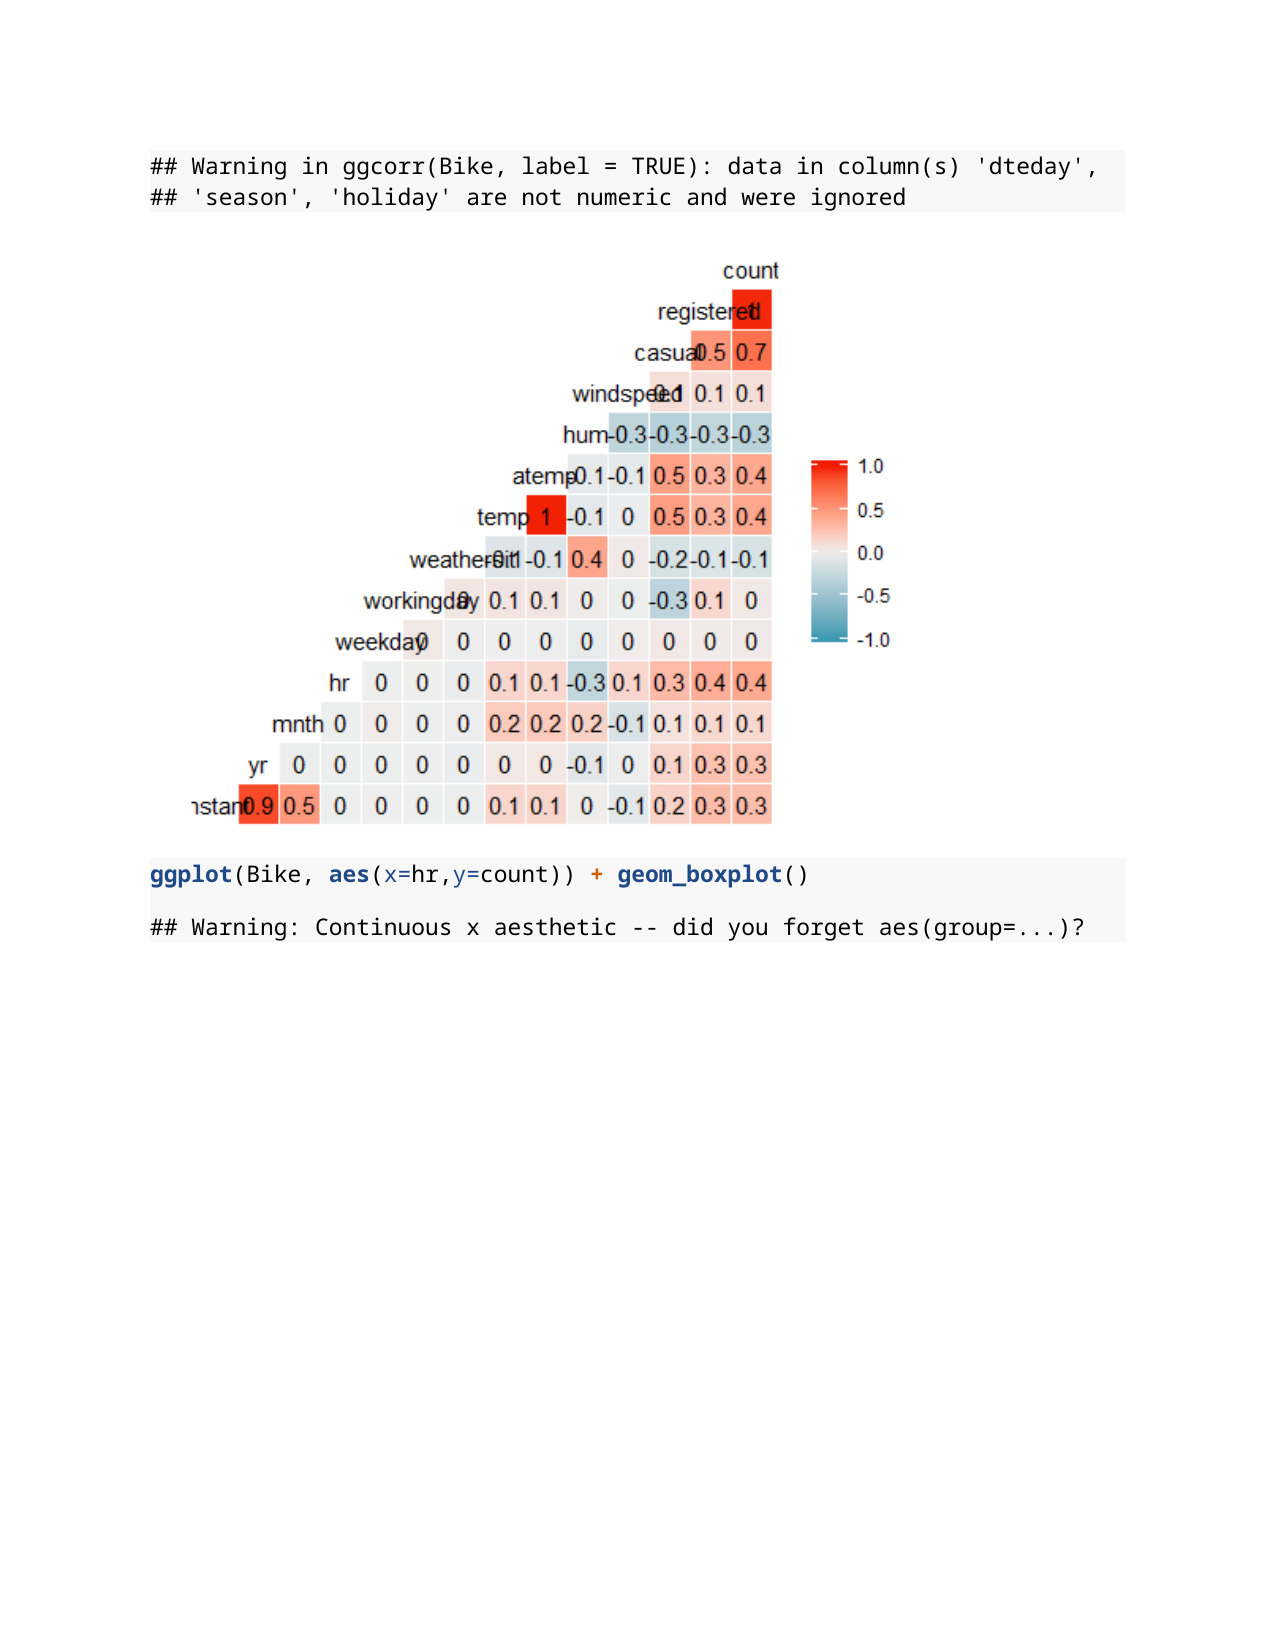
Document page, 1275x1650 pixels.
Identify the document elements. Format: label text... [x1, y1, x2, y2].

text ## Warning in ggcorr(Bike, label = TRUE): data in column(s) 'dteday', ## 'season', 'holiday' are not numeric and were ignored [150, 150, 1125, 212]
picture [168, 233, 927, 840]
text ggplot(Bike, aes(x=hr,y=count)) + geom_boxplot() [150, 858, 1125, 890]
text ## Warning: Continuous x aesthetic -- did you forget aes(group=...)? [150, 911, 1125, 942]
